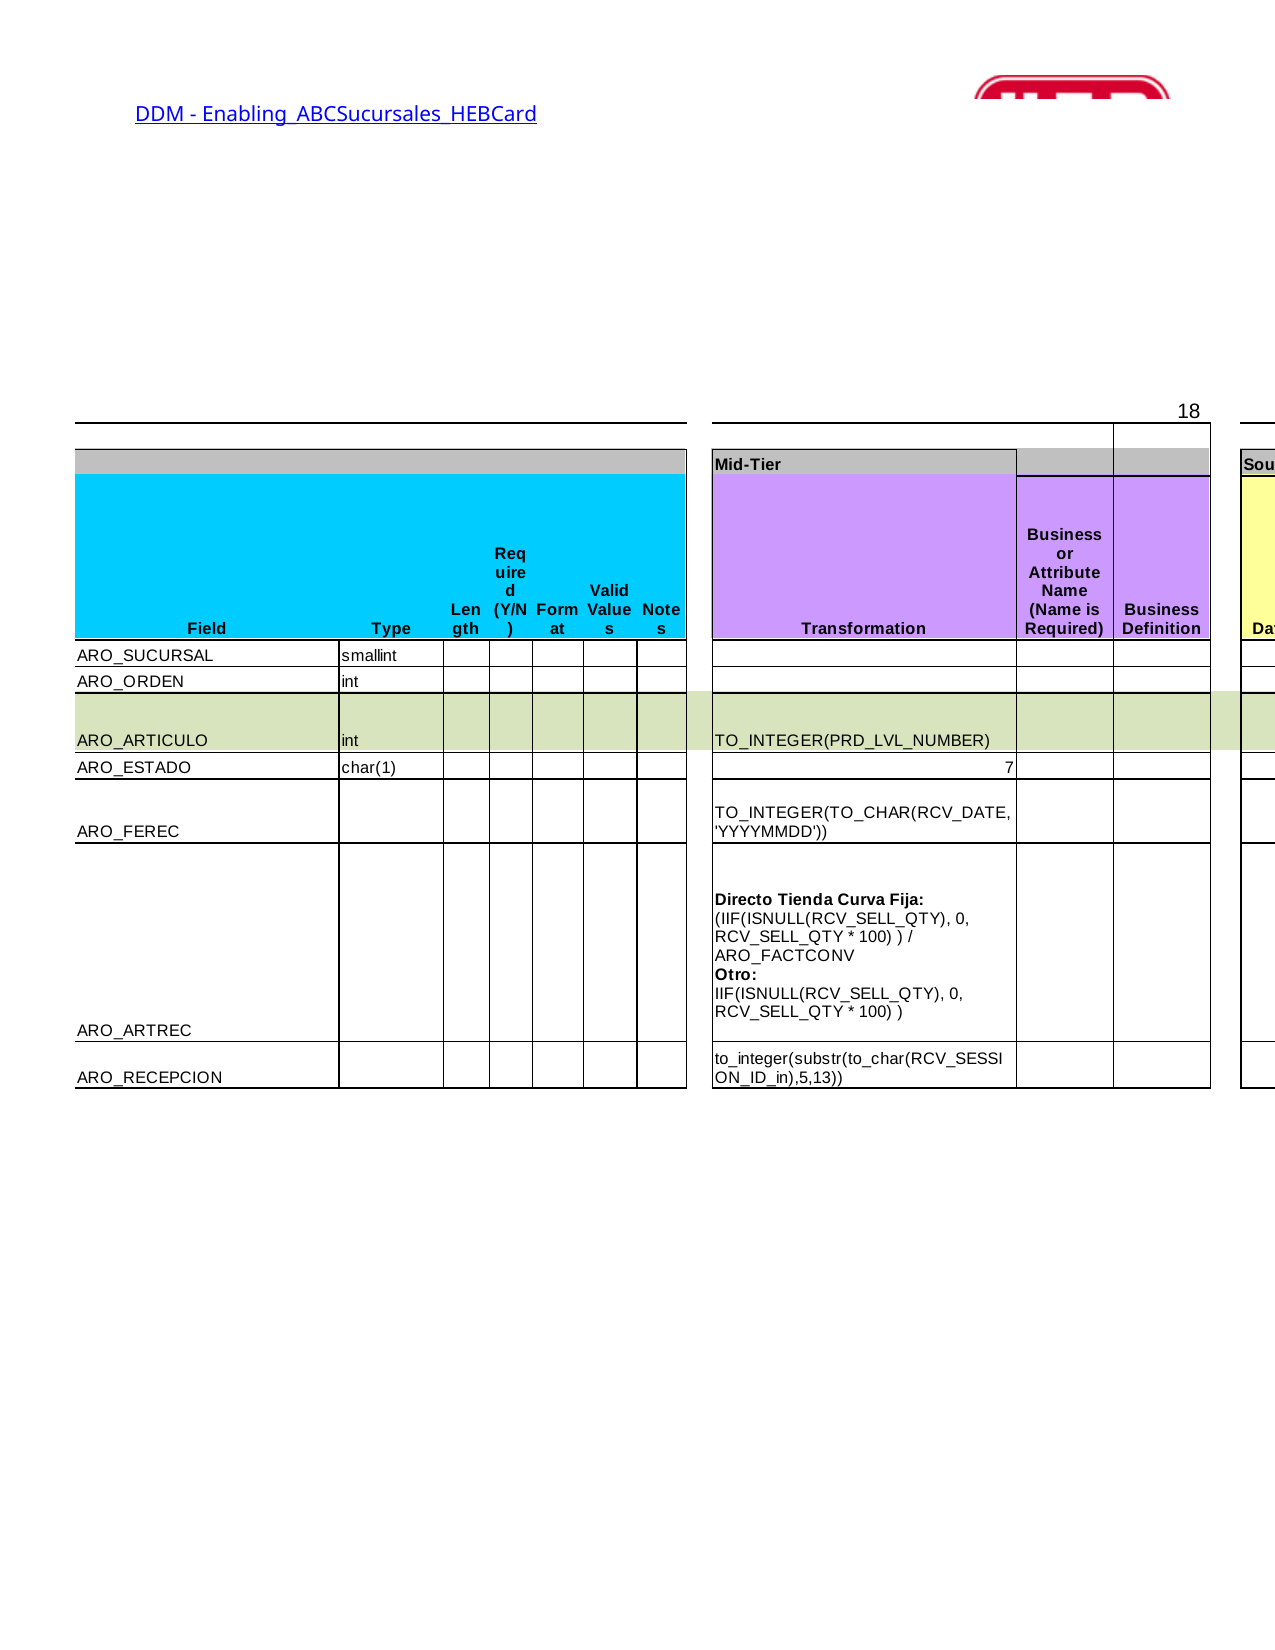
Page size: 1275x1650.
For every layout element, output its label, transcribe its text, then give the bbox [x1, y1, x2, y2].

text DDM - Enabling_ABCSucursales_HEBCard [105, 99, 1200, 127]
picture [973, 75, 1171, 99]
